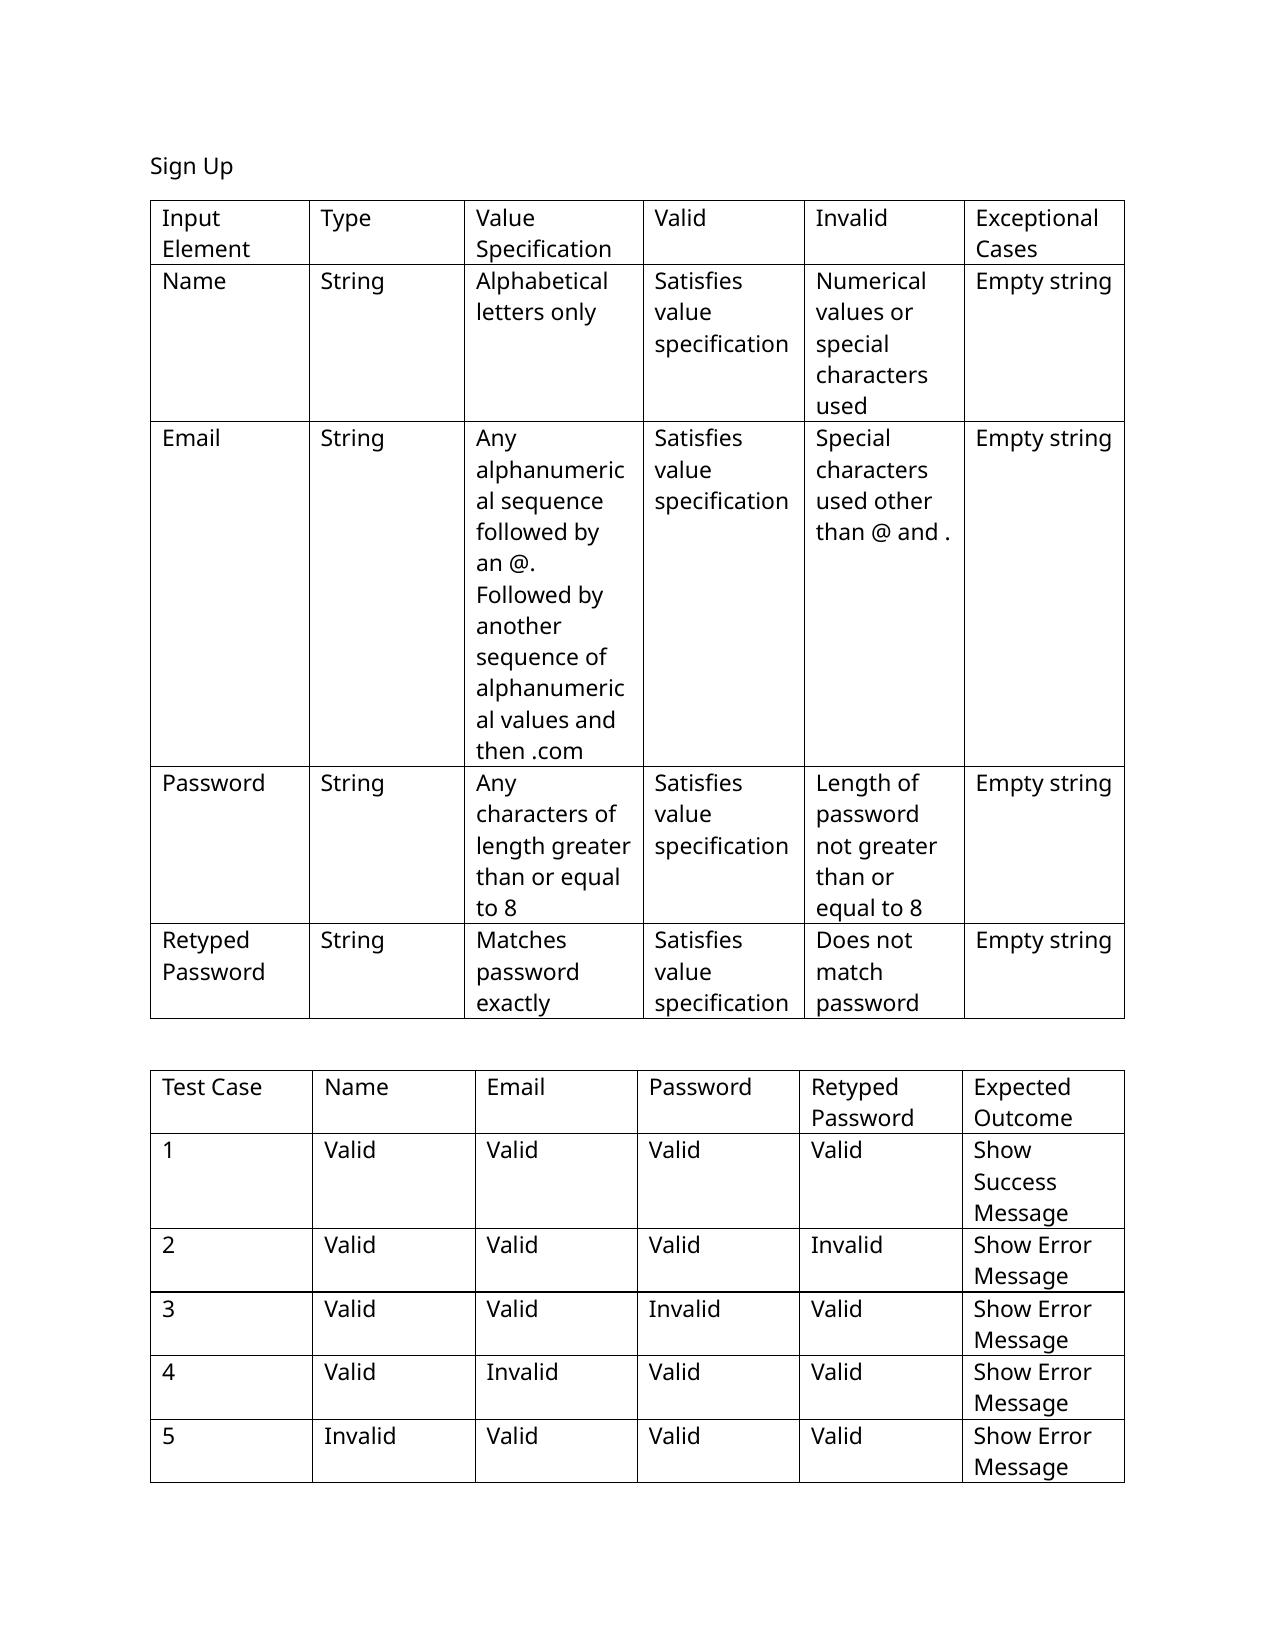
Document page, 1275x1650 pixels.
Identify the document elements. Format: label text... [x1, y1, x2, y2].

table_cell Special characters used other than @ and . [805, 422, 964, 766]
table_cell Valid [800, 1134, 962, 1228]
table_cell Valid [476, 1229, 637, 1291]
table_cell String [310, 924, 464, 1018]
table_cell Satisfies value specification [644, 422, 804, 766]
table_cell Numerical values or special characters used [805, 265, 964, 421]
table_cell Valid [313, 1356, 475, 1418]
table_header Name [313, 1071, 475, 1133]
table_cell Valid [476, 1420, 637, 1482]
table_cell Empty string [965, 767, 1124, 923]
table_cell 4 [151, 1356, 312, 1418]
table_cell Alphabetical letters only [465, 265, 643, 421]
table_cell Show Success Message [963, 1134, 1124, 1228]
text Sign Up [150, 150, 1125, 181]
table_cell Valid [638, 1229, 799, 1291]
table_cell Satisfies value specification [644, 924, 804, 1018]
table_header Retyped Password [800, 1071, 962, 1133]
table_cell 2 [151, 1229, 312, 1291]
table_cell Valid [800, 1356, 962, 1418]
table_cell Any characters of length greater than or equal to 8 [465, 767, 643, 923]
table_cell Valid [800, 1420, 962, 1482]
table_cell Valid [476, 1134, 637, 1228]
table_cell Valid [313, 1293, 475, 1355]
table_cell String [310, 422, 464, 766]
table_cell Invalid [800, 1229, 962, 1291]
table_cell Show Error Message [963, 1229, 1124, 1291]
table_cell 1 [151, 1134, 312, 1228]
table_cell Length of password not greater than or equal to 8 [805, 767, 964, 923]
table_cell Satisfies value specification [644, 265, 804, 421]
table_header Password [638, 1071, 799, 1133]
table_cell Valid [638, 1134, 799, 1228]
table_header Invalid [805, 201, 964, 264]
table_header Expected Outcome [963, 1071, 1124, 1133]
table_cell Show Error Message [963, 1356, 1124, 1418]
table_cell Satisfies value specification [644, 767, 804, 923]
table_cell Valid [638, 1356, 799, 1418]
table_cell Empty string [965, 422, 1124, 766]
table_cell Empty string [965, 265, 1124, 421]
table_header Test Case [151, 1071, 312, 1133]
table_cell Valid [638, 1420, 799, 1482]
table_cell Show Error Message [963, 1420, 1124, 1482]
table_cell Show Error Message [963, 1293, 1124, 1355]
table_header Email [476, 1071, 637, 1133]
table_header Input Element [151, 201, 309, 264]
table_cell Matches password exactly [465, 924, 643, 1018]
table_cell Retyped Password [151, 924, 309, 1018]
table_cell Does not match password [805, 924, 964, 1018]
table_cell Invalid [313, 1420, 475, 1482]
table_cell String [310, 767, 464, 923]
table_header Valid [644, 201, 804, 264]
table_cell String [310, 265, 464, 421]
table_cell Empty string [965, 924, 1124, 1018]
table_cell Any alphanumerical sequence followed by an @. Followed by another sequence of alphanumerical values and then .com [465, 422, 643, 766]
table_cell Valid [313, 1134, 475, 1228]
table_cell Valid [800, 1293, 962, 1355]
table_cell Invalid [476, 1356, 637, 1418]
table_header Value Specification [465, 201, 643, 264]
table_cell Valid [476, 1293, 637, 1355]
table_cell 3 [151, 1293, 312, 1355]
table_header Type [310, 201, 464, 264]
table_cell Email [151, 422, 309, 766]
table_cell Password [151, 767, 309, 923]
table_cell Name [151, 265, 309, 421]
table_cell Valid [313, 1229, 475, 1291]
table_cell Invalid [638, 1293, 799, 1355]
table_cell 5 [151, 1420, 312, 1482]
table_header Exceptional Cases [965, 201, 1124, 264]
